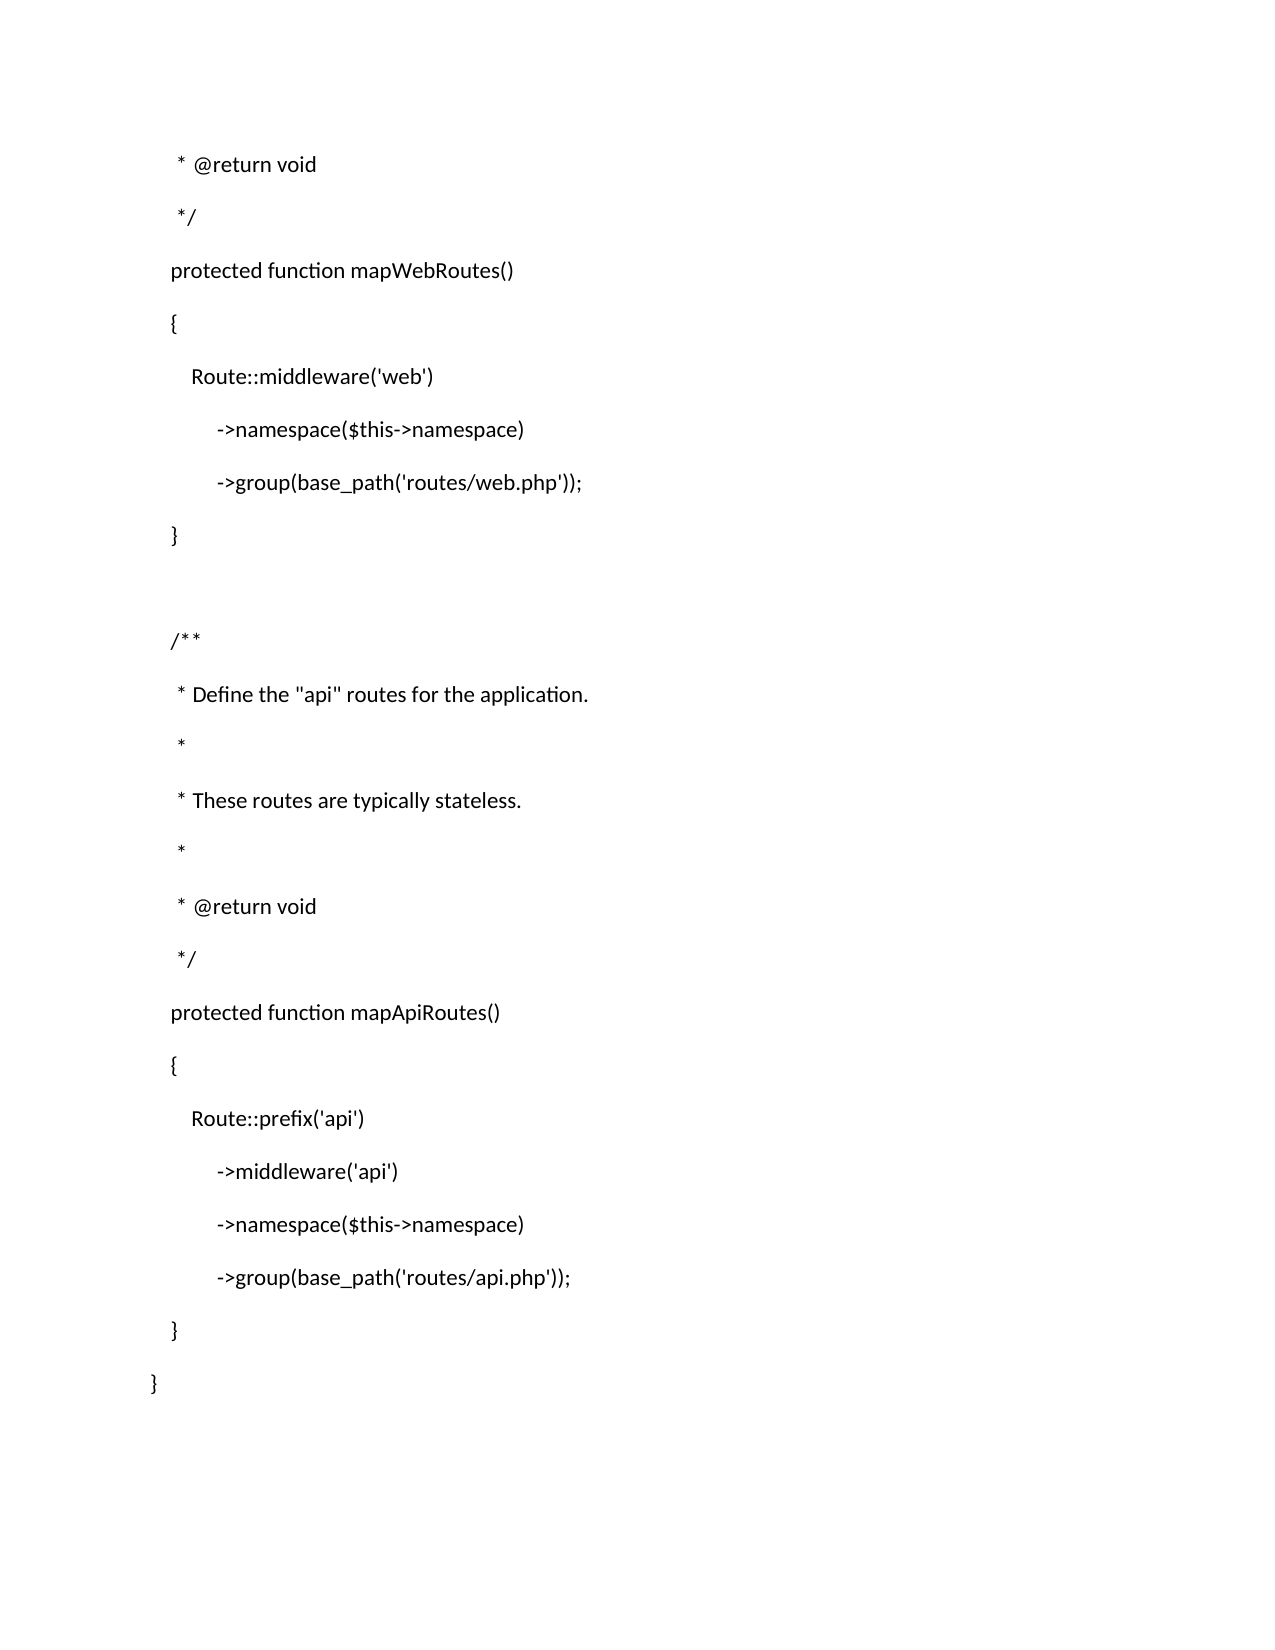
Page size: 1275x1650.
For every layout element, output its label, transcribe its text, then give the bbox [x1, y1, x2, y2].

text * Define the "api" routes for the application. [150, 680, 1125, 708]
text ->middleware('api') [150, 1157, 1125, 1185]
text } [150, 1369, 1125, 1397]
text * [150, 733, 1125, 761]
text ->group(base_path('routes/web.php')); [150, 468, 1125, 496]
text ->group(base_path('routes/api.php')); [150, 1263, 1125, 1291]
text { [150, 1051, 1125, 1079]
text protected function mapWebRoutes() [150, 256, 1125, 284]
text Route::prefix('api') [150, 1104, 1125, 1132]
text { [150, 309, 1125, 337]
text * These routes are typically stateless. [150, 786, 1125, 814]
text */ [150, 945, 1125, 973]
text } [150, 1316, 1125, 1344]
text * @return void [150, 892, 1125, 920]
text Route::middleware('web') [150, 362, 1125, 390]
text protected function mapApiRoutes() [150, 998, 1125, 1026]
text } [150, 521, 1125, 549]
text ->namespace($this->namespace) [150, 415, 1125, 443]
text ->namespace($this->namespace) [150, 1210, 1125, 1238]
text */ [150, 203, 1125, 231]
text * @return void [150, 150, 1125, 178]
text /** [150, 627, 1125, 655]
text * [150, 839, 1125, 867]
